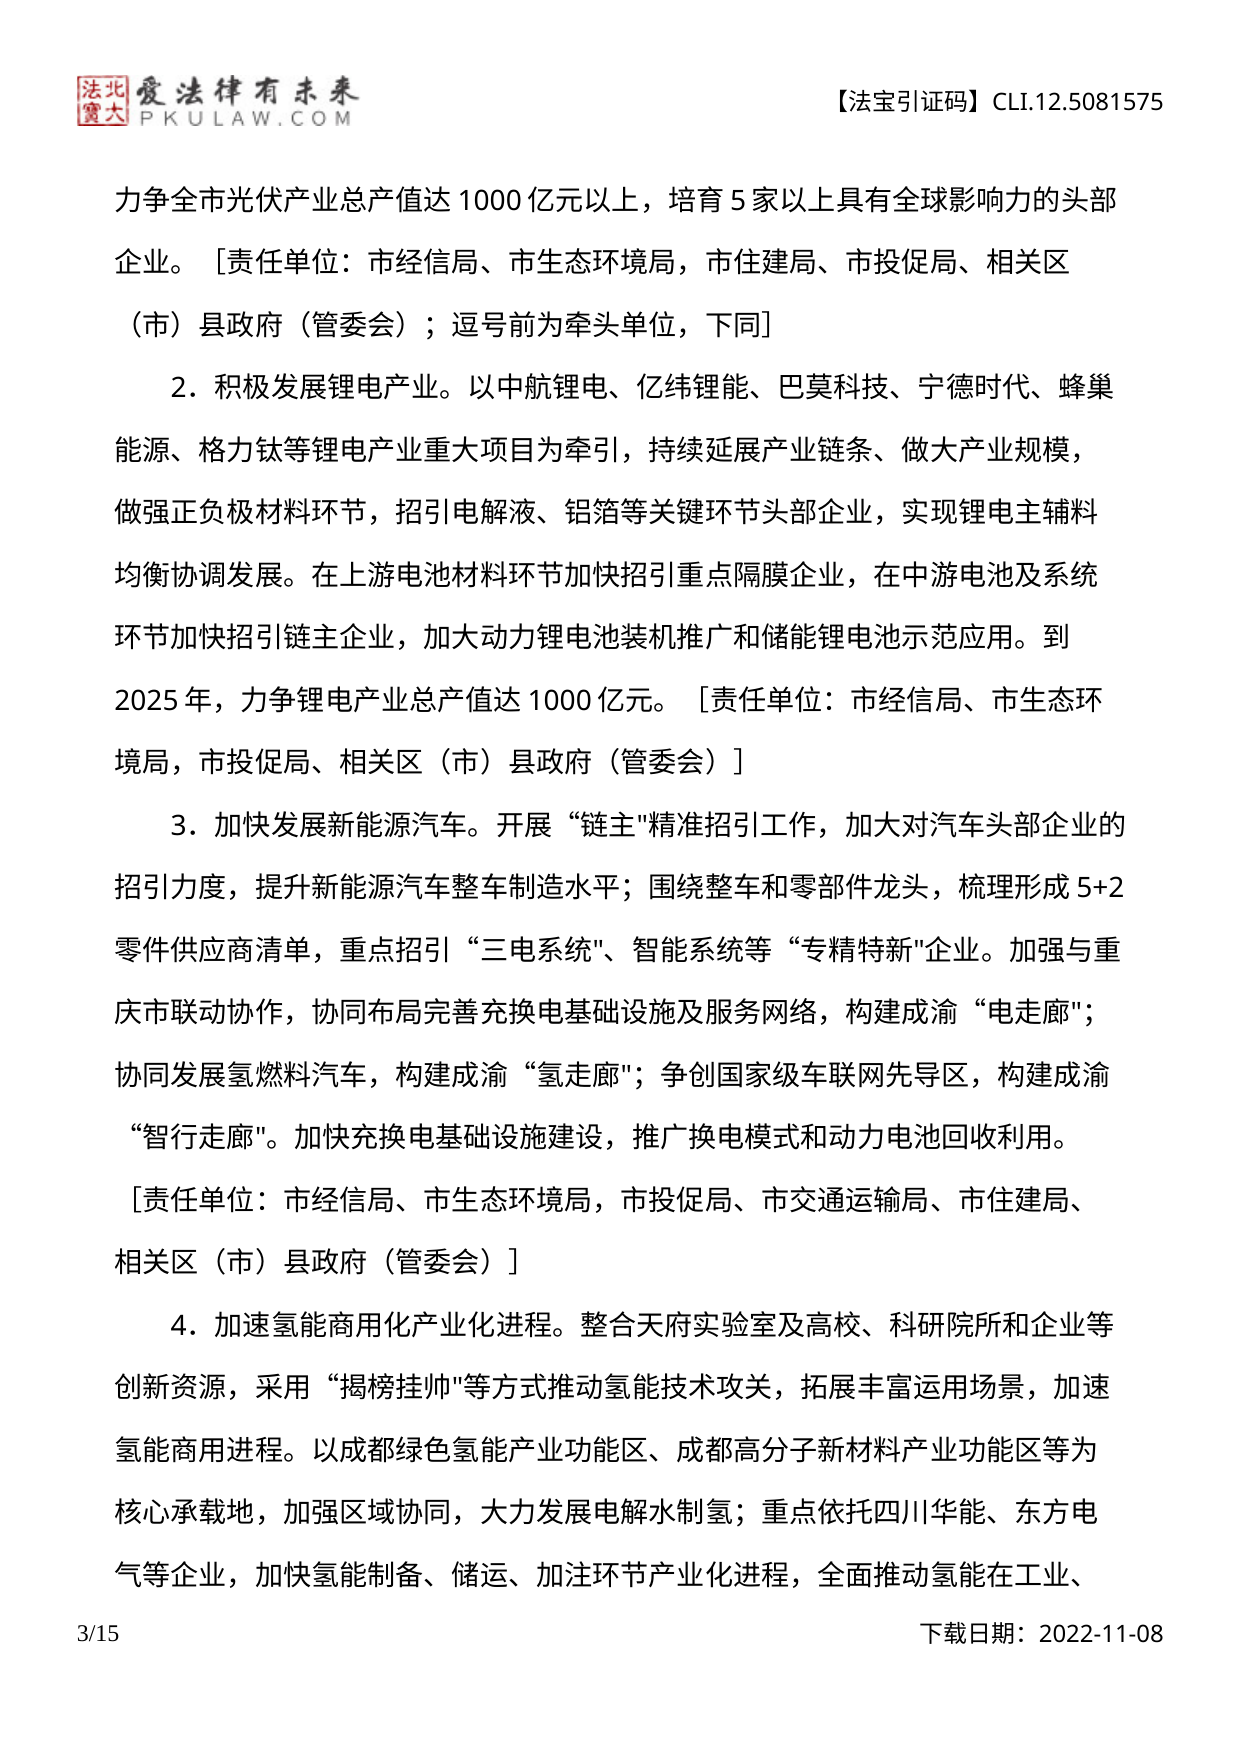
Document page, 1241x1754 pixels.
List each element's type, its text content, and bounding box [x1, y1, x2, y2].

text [114, 156, 1126, 343]
text 2．积极发展锂电产业。以中航锂电、亿纬锂能、巴莫科技、宁德时代、蜂巢能源、格力钛等锂电产业重大项目为牵引，持续延展产业链条、做大产业规模，做强正负极材料环节，招引电解液、铝箔等关键环节头部企业，实现锂电主辅料均衡协调发展。在上游电池材料环节加快招引重点隔膜企业，在中游电池及系统环节加快招引链主企业，加大动力锂电池装机推广和储能锂电池示范应用。到2025年，力争锂电产业总产值达1000亿元。［责任单位：市经信局、市生态环境局，市投促局、相关区（市）县政府（管委会）］ [114, 343, 1126, 781]
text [114, 1281, 1126, 1593]
picture [76, 75, 361, 126]
text 3．加快发展新能源汽车。开展“链主"精准招引工作，加大对汽车头部企业的招引力度，提升新能源汽车整车制造水平；围绕整车和零部件龙头，梳理形成5+2零件供应商清单，重点招引“三电系统"、智能系统等“专精特新"企业。加强与重庆市联动协作，协同布局完善充换电基础设施及服务网络，构建成渝“电走廊"；协同发展氢燃料汽车，构建成渝“氢走廊"；争创国家级车联网先导区，构建成渝“智行走廊"。加快充换电基础设施建设，推广换电模式和动力电池回收利用。［责任单位：市经信局、市生态环境局，市投促局、市交通运输局、市住建局、相关区（市）县政府（管委会）］ [114, 781, 1126, 1281]
